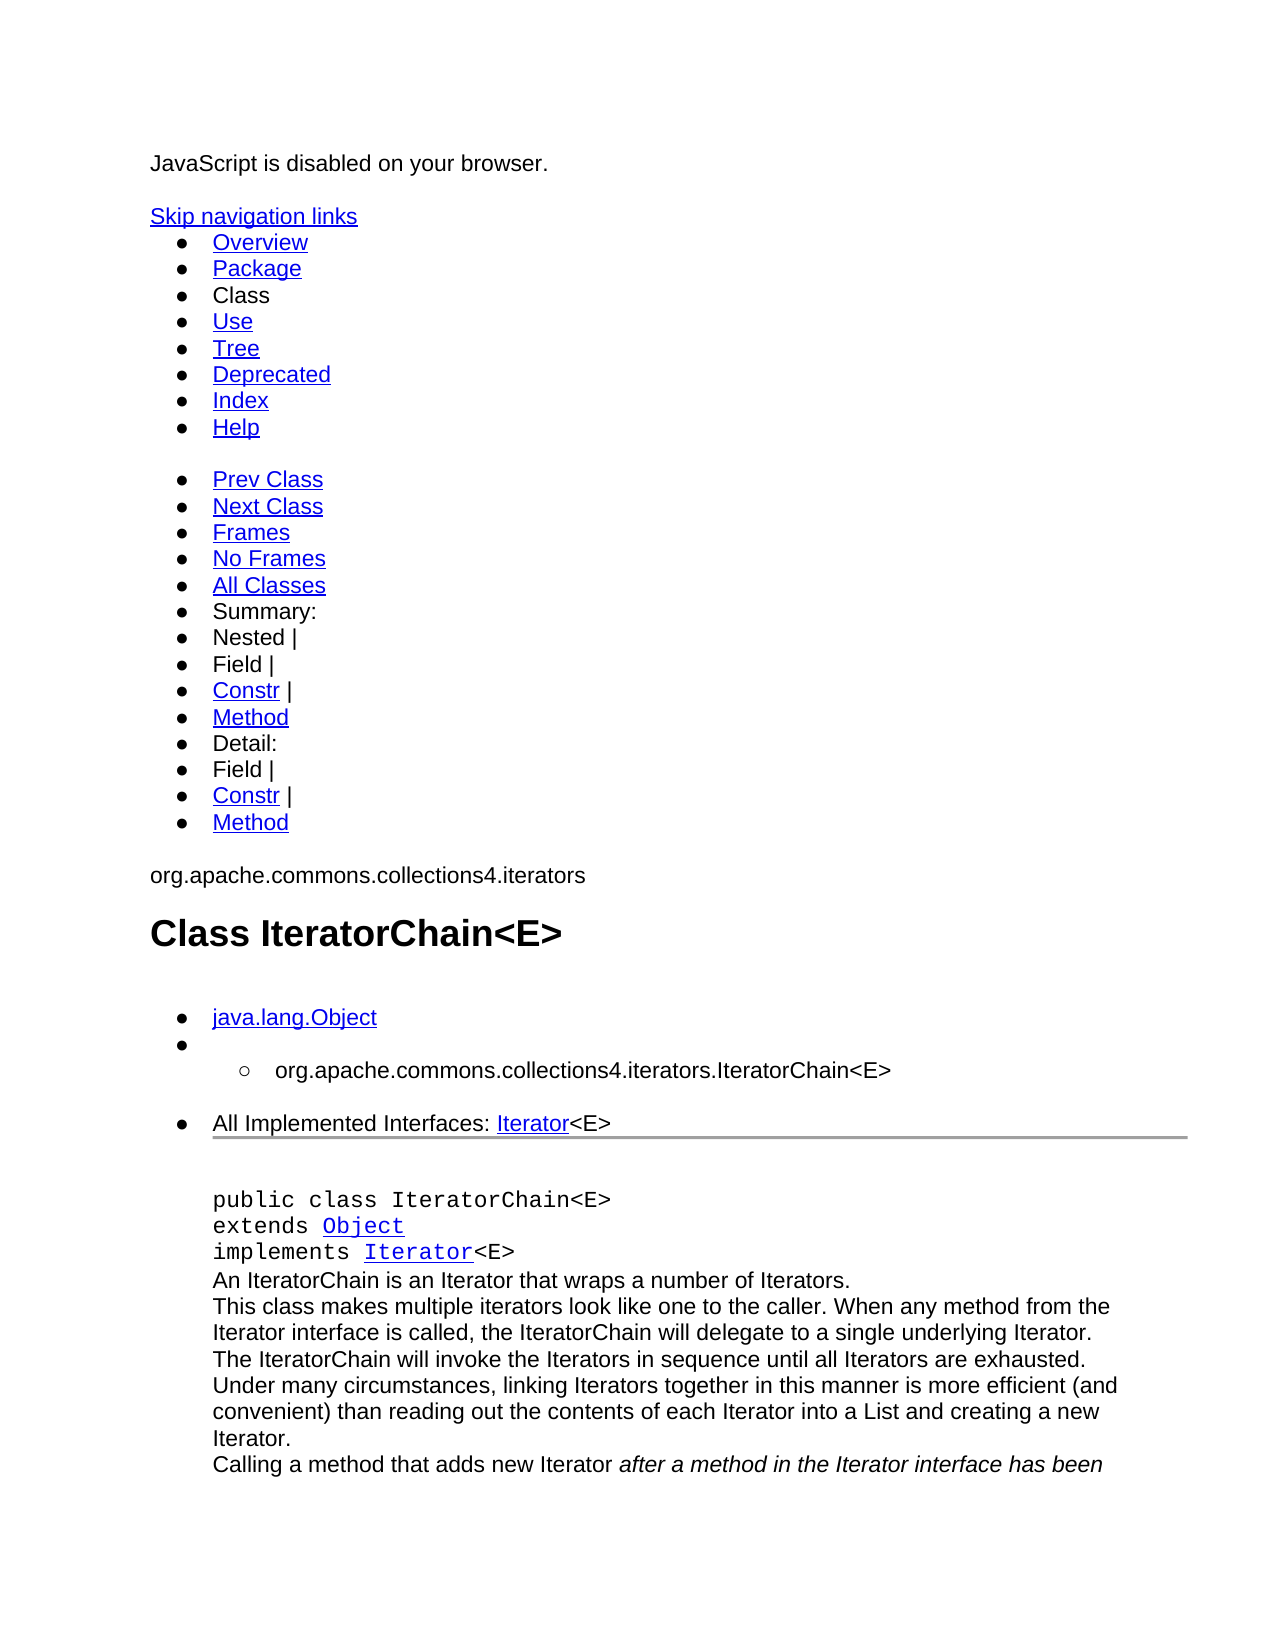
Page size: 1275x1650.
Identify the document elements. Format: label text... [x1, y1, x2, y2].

list No Frames [175, 545, 1125, 572]
list Overview [175, 229, 1125, 255]
list Help [175, 413, 1125, 440]
list Deprecated [175, 361, 1125, 387]
list Summary: [175, 598, 1125, 624]
list Frames [175, 519, 1125, 545]
list java.lang.Object [175, 1004, 1125, 1031]
list All Classes [175, 572, 1125, 598]
list org.apache.commons.collections4.iterators.IteratorChain<E> [237, 1057, 1125, 1083]
list Index [175, 387, 1125, 413]
text Skip navigation links [150, 203, 1125, 229]
list Next Class [175, 493, 1125, 519]
list Use [175, 308, 1125, 334]
list Method [175, 809, 1125, 835]
list Detail: [175, 730, 1125, 756]
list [175, 1110, 1125, 1477]
list Constr | [175, 677, 1125, 703]
list Field | [175, 651, 1125, 677]
list Method [175, 703, 1125, 730]
list Tree [175, 334, 1125, 361]
subtitle Class IteratorChain<E> [150, 911, 1125, 954]
list Field | [175, 756, 1125, 782]
text org.apache.commons.collections4.iterators [150, 862, 1125, 888]
list Class [175, 282, 1125, 308]
list Prev Class [175, 466, 1125, 493]
list Constr | [175, 782, 1125, 809]
list Package [175, 255, 1125, 282]
text JavaScript is disabled on your browser. [150, 150, 1125, 176]
list Nested | [175, 624, 1125, 651]
